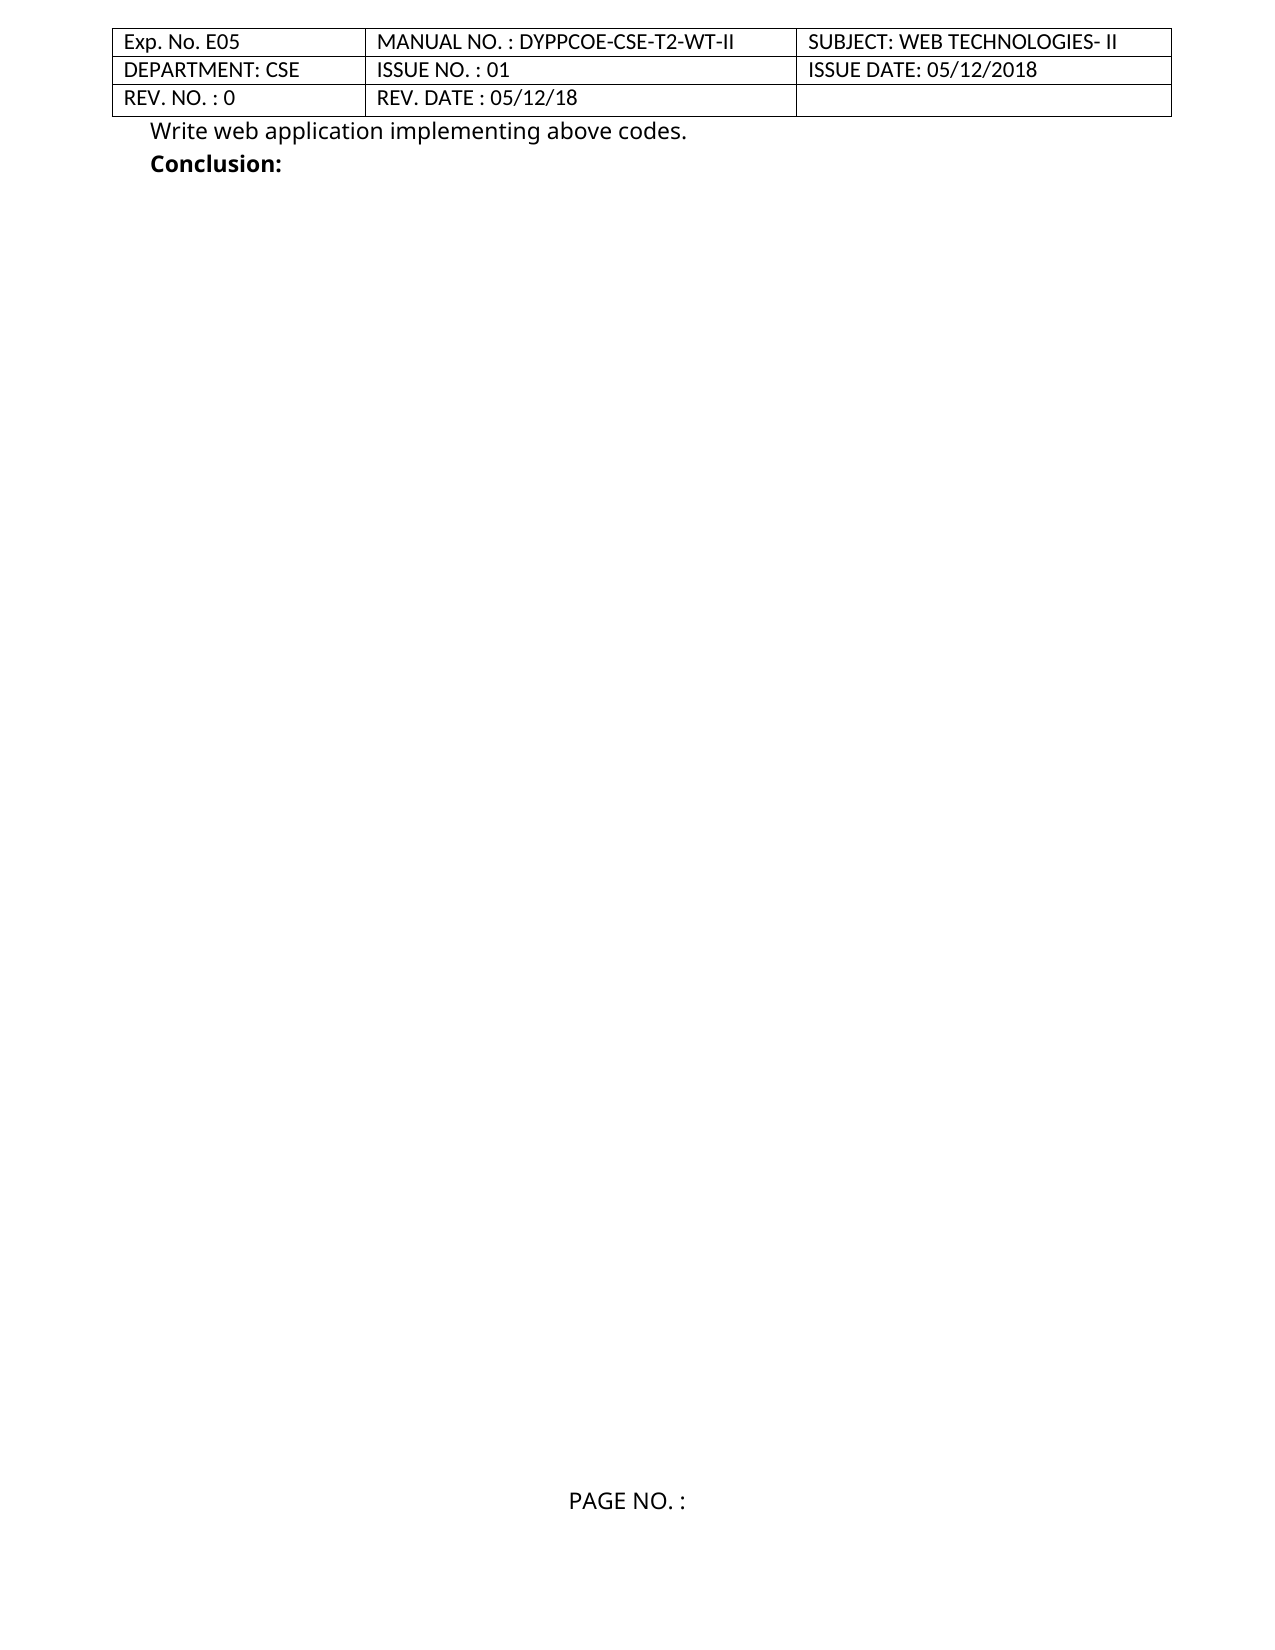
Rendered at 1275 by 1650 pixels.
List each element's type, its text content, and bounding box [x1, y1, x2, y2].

text Write web application implementing above codes. [150, 114, 1185, 146]
subtitle Conclusion: [150, 148, 1185, 179]
